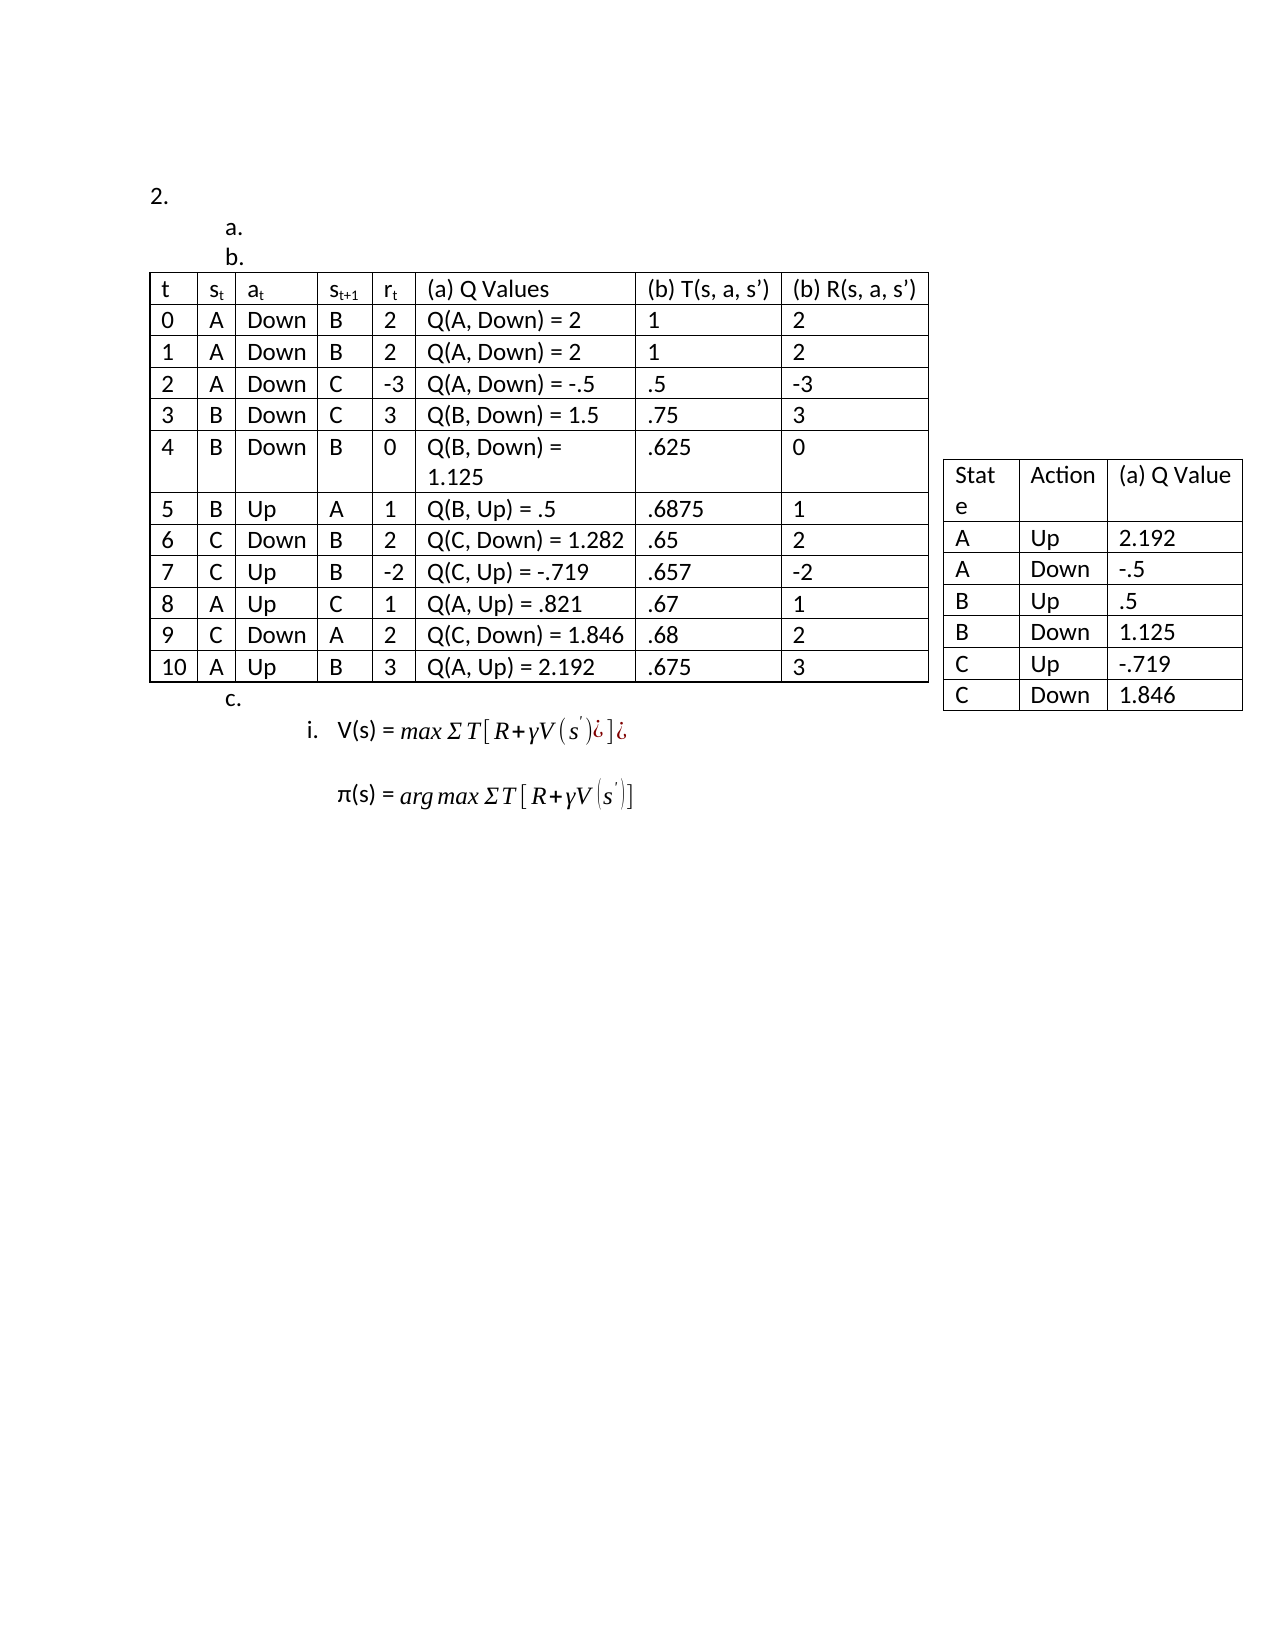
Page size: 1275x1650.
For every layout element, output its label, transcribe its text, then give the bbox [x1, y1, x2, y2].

table_cell 2 [373, 336, 415, 367]
table_cell 1 [373, 493, 415, 523]
table_cell C [198, 525, 235, 555]
table_cell 3 [373, 399, 415, 430]
table_cell 3 [782, 399, 928, 430]
table_header (a) Q Value [1108, 460, 1242, 521]
table_cell A [318, 493, 372, 523]
table_cell B [318, 336, 372, 367]
table_cell .75 [636, 399, 781, 430]
list V(s) = [319, 713, 1125, 746]
table_cell Q(C, Down) = 1.282 [416, 525, 635, 555]
table_cell 2 [782, 336, 928, 367]
table_cell 2 [782, 525, 928, 555]
table_cell Q(A, Down) = 2 [416, 336, 635, 367]
table_cell Up [1020, 585, 1107, 615]
table_cell Q(B, Down) = 1.125 [416, 431, 635, 492]
table_cell 1 [373, 588, 415, 618]
table_cell A [944, 522, 1019, 552]
table_cell B [198, 399, 235, 430]
table_cell 7 [151, 556, 197, 587]
table_cell B [198, 493, 235, 523]
table_cell 3 [373, 651, 415, 681]
table_cell 2.192 [1108, 522, 1242, 552]
table_cell Q(A, Up) = .821 [416, 588, 635, 618]
table_cell .68 [636, 619, 781, 650]
table_cell Up [236, 556, 317, 587]
table_cell 1 [636, 336, 781, 367]
table_header (b) T(s, a, s’) [636, 273, 781, 304]
table_cell B [198, 431, 235, 492]
table_cell 1 [636, 305, 781, 335]
list π(s) = [337, 776, 1125, 811]
table_header (b) R(s, a, s’) [782, 273, 928, 304]
table_cell Down [1020, 616, 1107, 647]
table_cell .6875 [636, 493, 781, 523]
table_cell -3 [782, 368, 928, 398]
table_cell Down [1020, 680, 1107, 710]
table_cell 0 [373, 431, 415, 492]
table_cell A [318, 619, 372, 650]
table_cell 2 [373, 619, 415, 650]
table_cell Q(C, Up) = -.719 [416, 556, 635, 587]
table_cell .65 [636, 525, 781, 555]
table_cell Down [236, 399, 317, 430]
table_cell 0 [782, 431, 928, 492]
table_cell C [198, 556, 235, 587]
table_cell Q(B, Down) = 1.5 [416, 399, 635, 430]
table_cell Down [236, 336, 317, 367]
table_cell Up [236, 651, 317, 681]
table_cell A [198, 336, 235, 367]
table_header (a) Q Values [416, 273, 635, 304]
table_cell B [318, 305, 372, 335]
table_cell 9 [151, 619, 197, 650]
table_cell C [944, 680, 1019, 710]
table_cell A [198, 651, 235, 681]
table_cell Q(C, Down) = 1.846 [416, 619, 635, 650]
table_cell 2 [782, 305, 928, 335]
table_cell 1 [782, 493, 928, 523]
table_cell Up [1020, 648, 1107, 678]
table_cell B [944, 585, 1019, 615]
table_cell .67 [636, 588, 781, 618]
table_cell Down [1020, 553, 1107, 584]
table_cell 2 [151, 368, 197, 398]
table_cell B [318, 651, 372, 681]
table_cell C [318, 399, 372, 430]
table_header rt [373, 273, 415, 304]
table_cell A [198, 305, 235, 335]
table_header Action [1020, 460, 1107, 521]
table_cell 1.846 [1108, 680, 1242, 710]
table_cell -2 [373, 556, 415, 587]
table_cell 6 [151, 525, 197, 555]
table_cell Q(A, Up) = 2.192 [416, 651, 635, 681]
table_cell .5 [636, 368, 781, 398]
table_cell Q(A, Down) = -.5 [416, 368, 635, 398]
table_cell Up [236, 588, 317, 618]
table_cell .625 [636, 431, 781, 492]
table_cell Down [236, 525, 317, 555]
table_cell .657 [636, 556, 781, 587]
table_cell 5 [151, 493, 197, 523]
table_cell 1.125 [1108, 616, 1242, 647]
table_cell C [944, 648, 1019, 678]
table_cell 2 [782, 619, 928, 650]
table_cell B [944, 616, 1019, 647]
table_cell 3 [782, 651, 928, 681]
table_cell 10 [151, 651, 197, 681]
table_cell -2 [782, 556, 928, 587]
table_cell Q(A, Down) = 2 [416, 305, 635, 335]
table_cell -.719 [1108, 648, 1242, 678]
table_header at [236, 273, 317, 304]
table_cell 8 [151, 588, 197, 618]
table_header State [944, 460, 1019, 521]
table_cell .675 [636, 651, 781, 681]
table_cell B [318, 431, 372, 492]
table_cell Down [236, 619, 317, 650]
table_cell A [944, 553, 1019, 584]
table_cell C [198, 619, 235, 650]
table_cell 1 [151, 336, 197, 367]
table_cell A [198, 368, 235, 398]
table_cell 4 [151, 431, 197, 492]
table_cell Up [236, 493, 317, 523]
table_cell Down [236, 431, 317, 492]
table_header t [151, 273, 197, 304]
table_cell 2 [373, 305, 415, 335]
table_cell Down [236, 305, 317, 335]
table_cell Q(B, Up) = .5 [416, 493, 635, 523]
table_cell C [318, 588, 372, 618]
table_cell C [318, 368, 372, 398]
table_cell .5 [1108, 585, 1242, 615]
table_cell -.5 [1108, 553, 1242, 584]
table_cell 2 [373, 525, 415, 555]
table_cell B [318, 525, 372, 555]
table_cell B [318, 556, 372, 587]
table_cell Down [236, 368, 317, 398]
table_cell 3 [151, 399, 197, 430]
table_cell A [198, 588, 235, 618]
table_cell -3 [373, 368, 415, 398]
table_cell 0 [151, 305, 197, 335]
table_header st [198, 273, 235, 304]
table_header st+1 [318, 273, 372, 304]
table_cell Up [1020, 522, 1107, 552]
table_cell 1 [782, 588, 928, 618]
